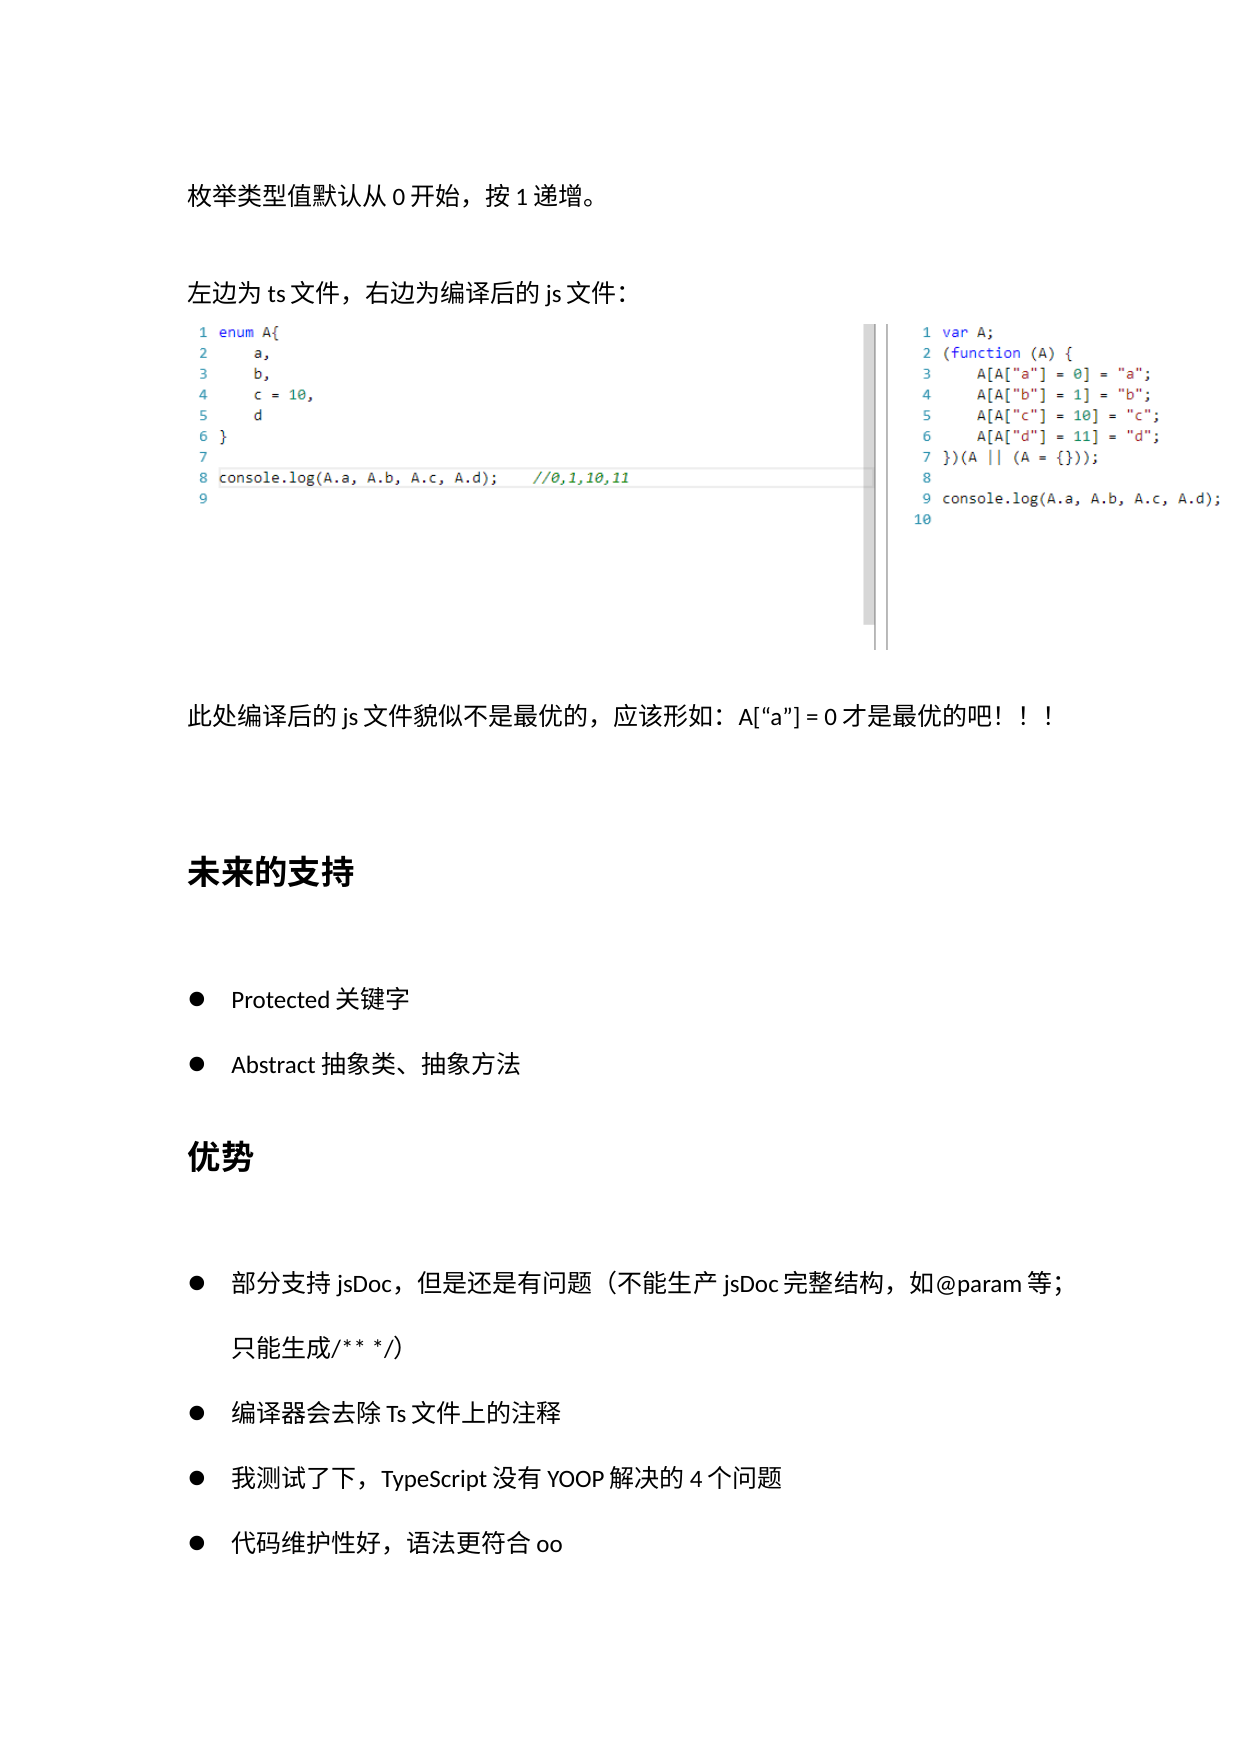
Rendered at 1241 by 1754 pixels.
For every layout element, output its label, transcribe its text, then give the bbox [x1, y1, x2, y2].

text 此处编译后的js文件貌似不是最优的，应该形如：A[“a”] = 0才是最优的吧！！！ [187, 682, 1053, 747]
list Protected关键字 [187, 965, 1053, 1030]
list 部分支持jsDoc，但是还是有问题（不能生产jsDoc完整结构，如@param等；只能生成/** */） [187, 1249, 1053, 1379]
text 枚举类型值默认从0开始，按1递增。 [187, 162, 1053, 227]
picture [187, 324, 1241, 650]
list 我测试了下，TypeScript没有YOOP解决的4个问题 [187, 1444, 1053, 1509]
list 编译器会去除Ts文件上的注释 [187, 1379, 1053, 1444]
subtitle 优势 [187, 1122, 1053, 1187]
text 左边为ts文件，右边为编译后的js文件： [187, 259, 1053, 324]
list Abstract抽象类、抽象方法 [187, 1030, 1053, 1095]
list 代码维护性好，语法更符合oo [187, 1509, 1053, 1574]
subtitle 未来的支持 [187, 838, 1053, 903]
